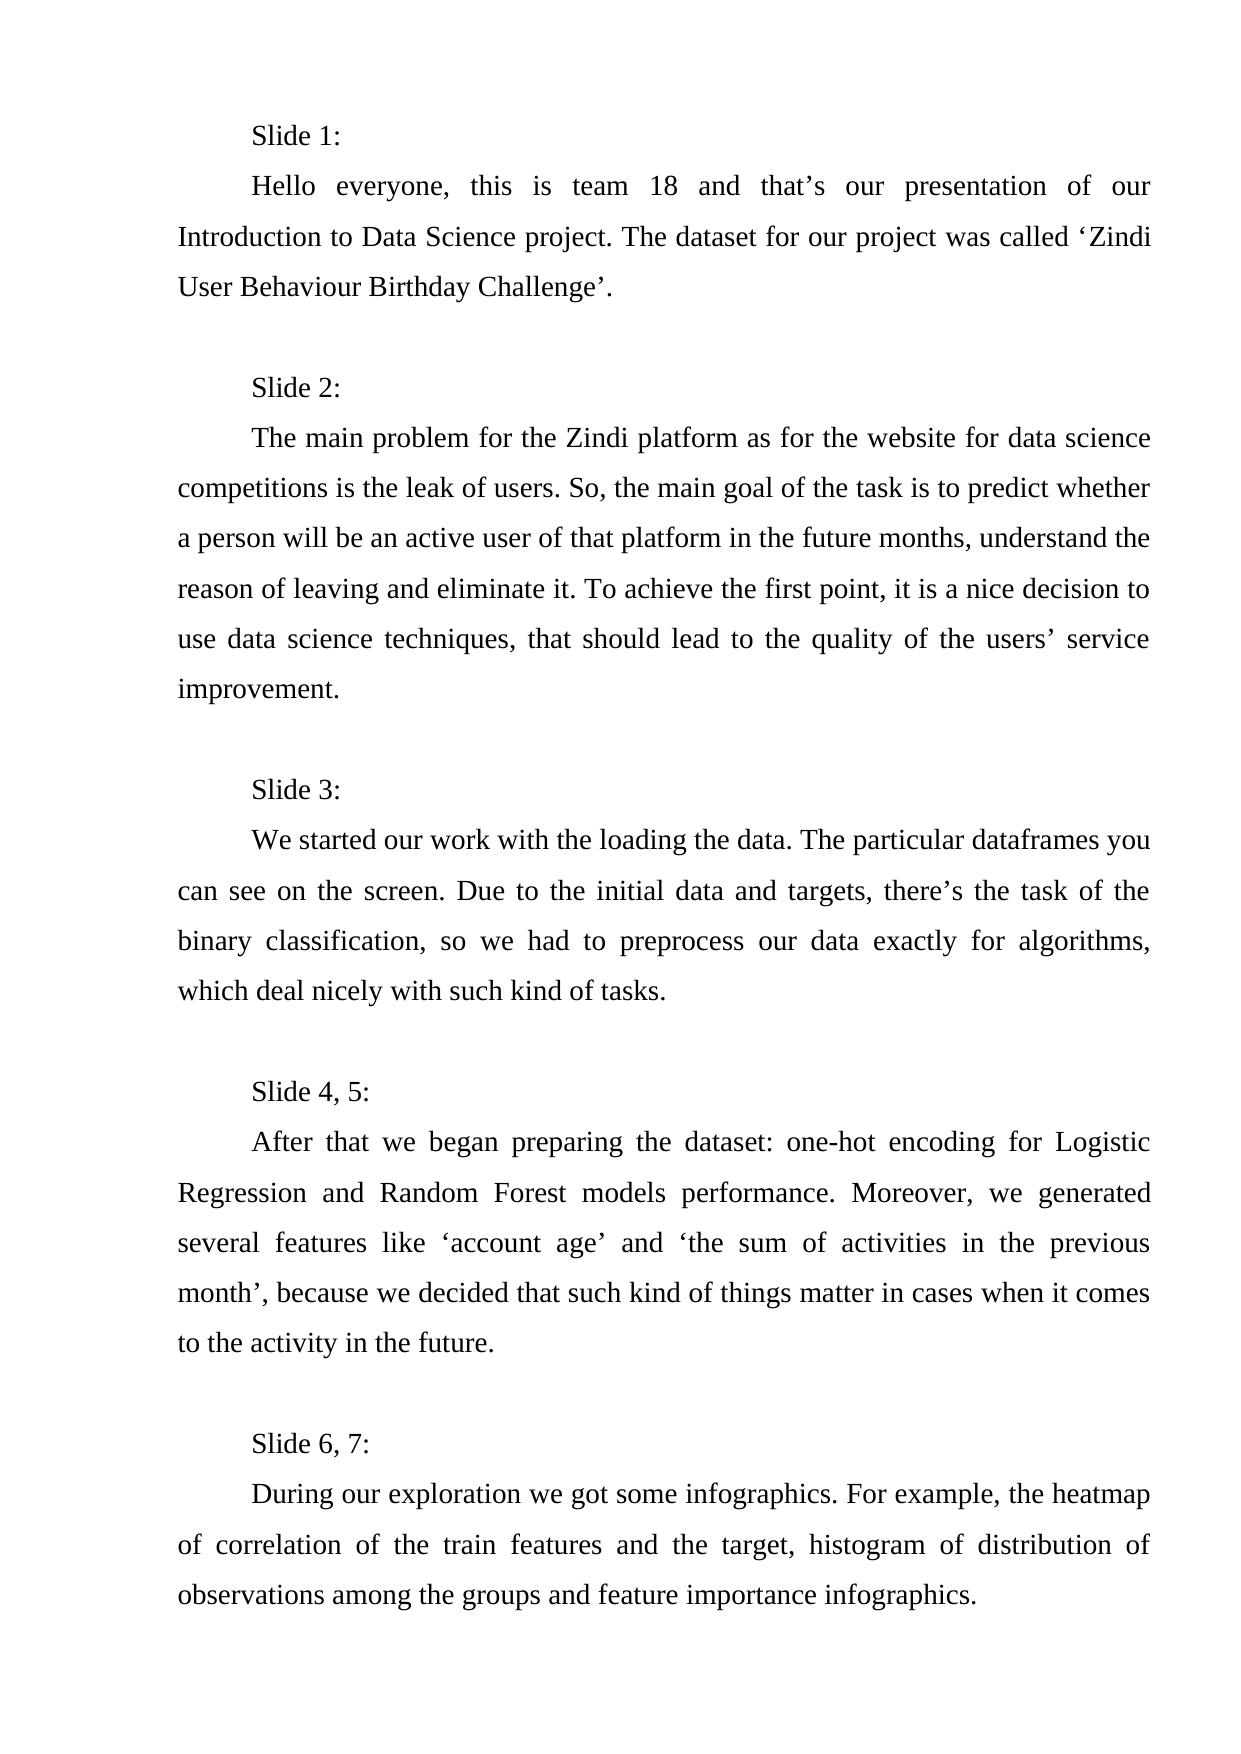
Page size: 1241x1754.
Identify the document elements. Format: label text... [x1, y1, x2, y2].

text Slide 1: [177, 118, 1152, 152]
text During our exploration we got some infographics. For example, the heatmap of correlation of the train features and the target, histogram of distribution of observations among the groups and feature importance infographics. [177, 1477, 1152, 1611]
text Slide 6, 7: [177, 1426, 1152, 1460]
text Slide 2: [177, 370, 1152, 403]
text Slide 3: [177, 772, 1152, 806]
text The main problem for the Zindi platform as for the website for data science competitions is the leak of users. So, the main goal of the task is to predict whether a person will be an active user of that platform in the future months, understand the reason of leaving and eliminate it. To achieve the first point, it is a nice decision to use data science techniques, that should lead to the quality of the users’ service improvement. [177, 420, 1152, 705]
text Slide 4, 5: [177, 1074, 1152, 1108]
text After that we began preparing the dataset: one-hot encoding for Logistic Regression and Random Forest models performance. Moreover, we generated several features like ‘account age’ and ‘the sum of activities in the previous month’, because we decided that such kind of things matter in cases when it comes to the activity in the future. [177, 1124, 1152, 1359]
text We started our work with the loading the data. The particular dataframes you can see on the screen. Due to the initial data and targets, there’s the task of the binary classification, so we had to preprocess our data exactly for algorithms, which deal nicely with such kind of tasks. [177, 822, 1152, 1007]
text Hello everyone, this is team 18 and that’s our presentation of our Introduction to Data Science project. The dataset for our project was called ‘Zindi User Behaviour Birthday Challenge’. [177, 168, 1152, 303]
